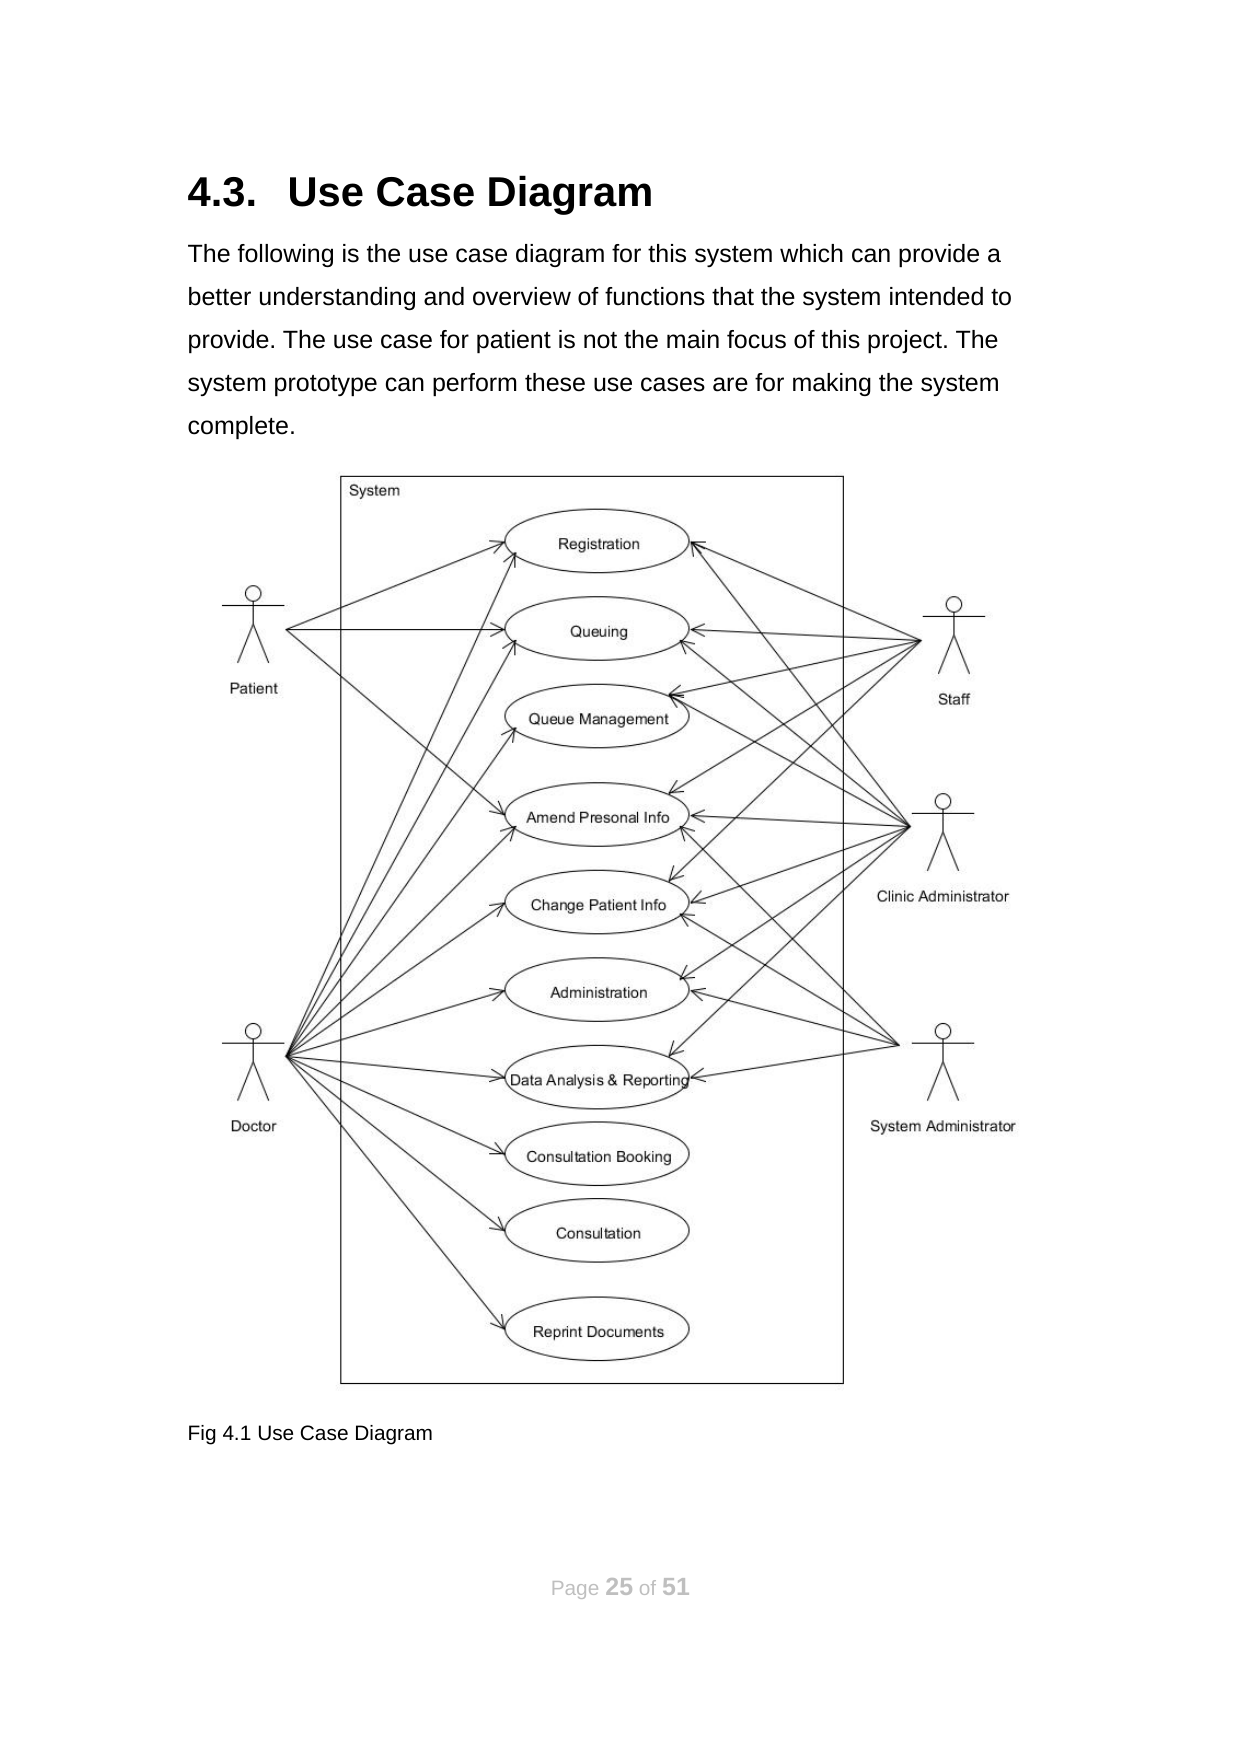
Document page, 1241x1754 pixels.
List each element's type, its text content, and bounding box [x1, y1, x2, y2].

picture [187, 454, 1052, 1406]
subtitle Use Case Diagram [187, 167, 1053, 215]
